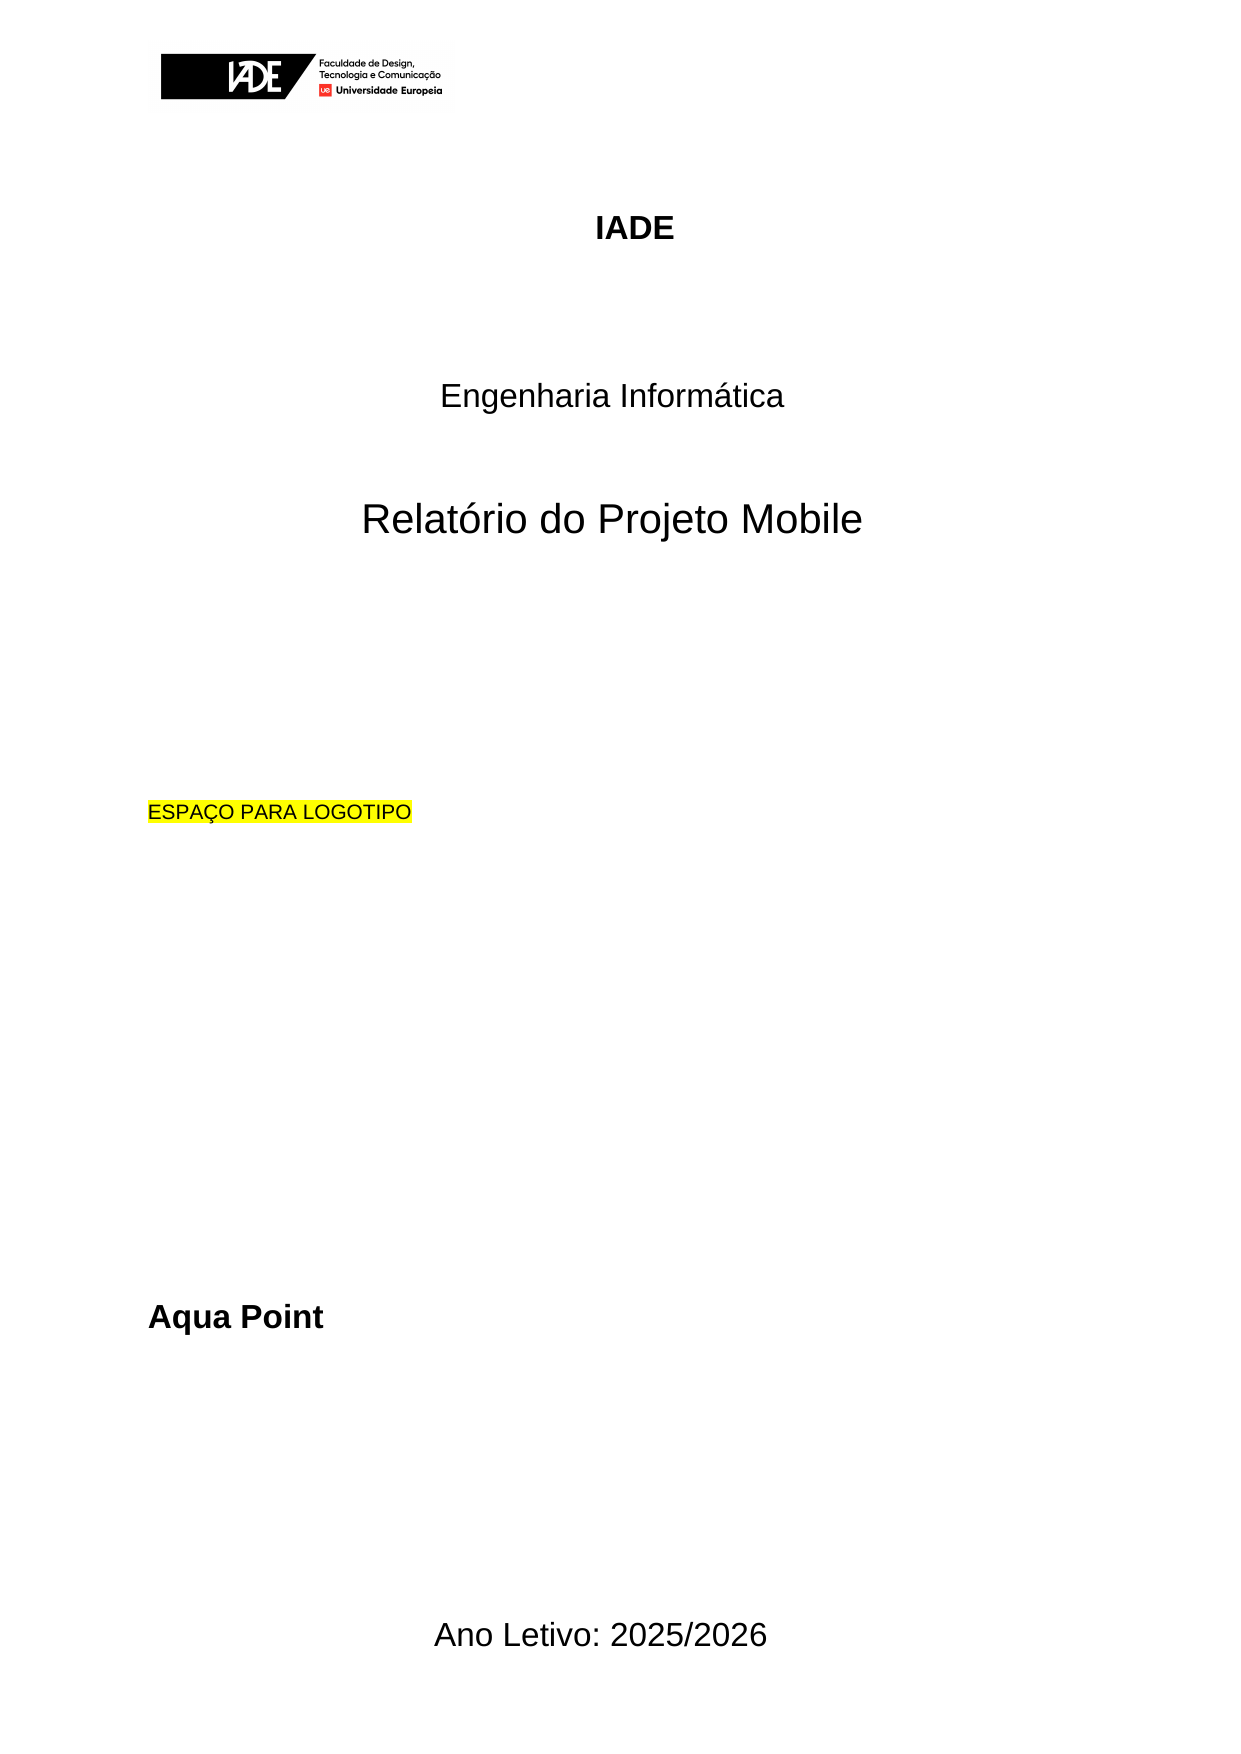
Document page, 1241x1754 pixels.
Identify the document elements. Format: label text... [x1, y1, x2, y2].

text ESPAÇO PARA LOGOTIPO [148, 799, 1122, 823]
text Relatório do Projeto Mobile [248, 495, 976, 543]
text IADE [148, 208, 1122, 247]
text Aqua Point [148, 1297, 976, 1336]
picture [147, 40, 456, 113]
text Engenharia Informática [248, 376, 976, 414]
